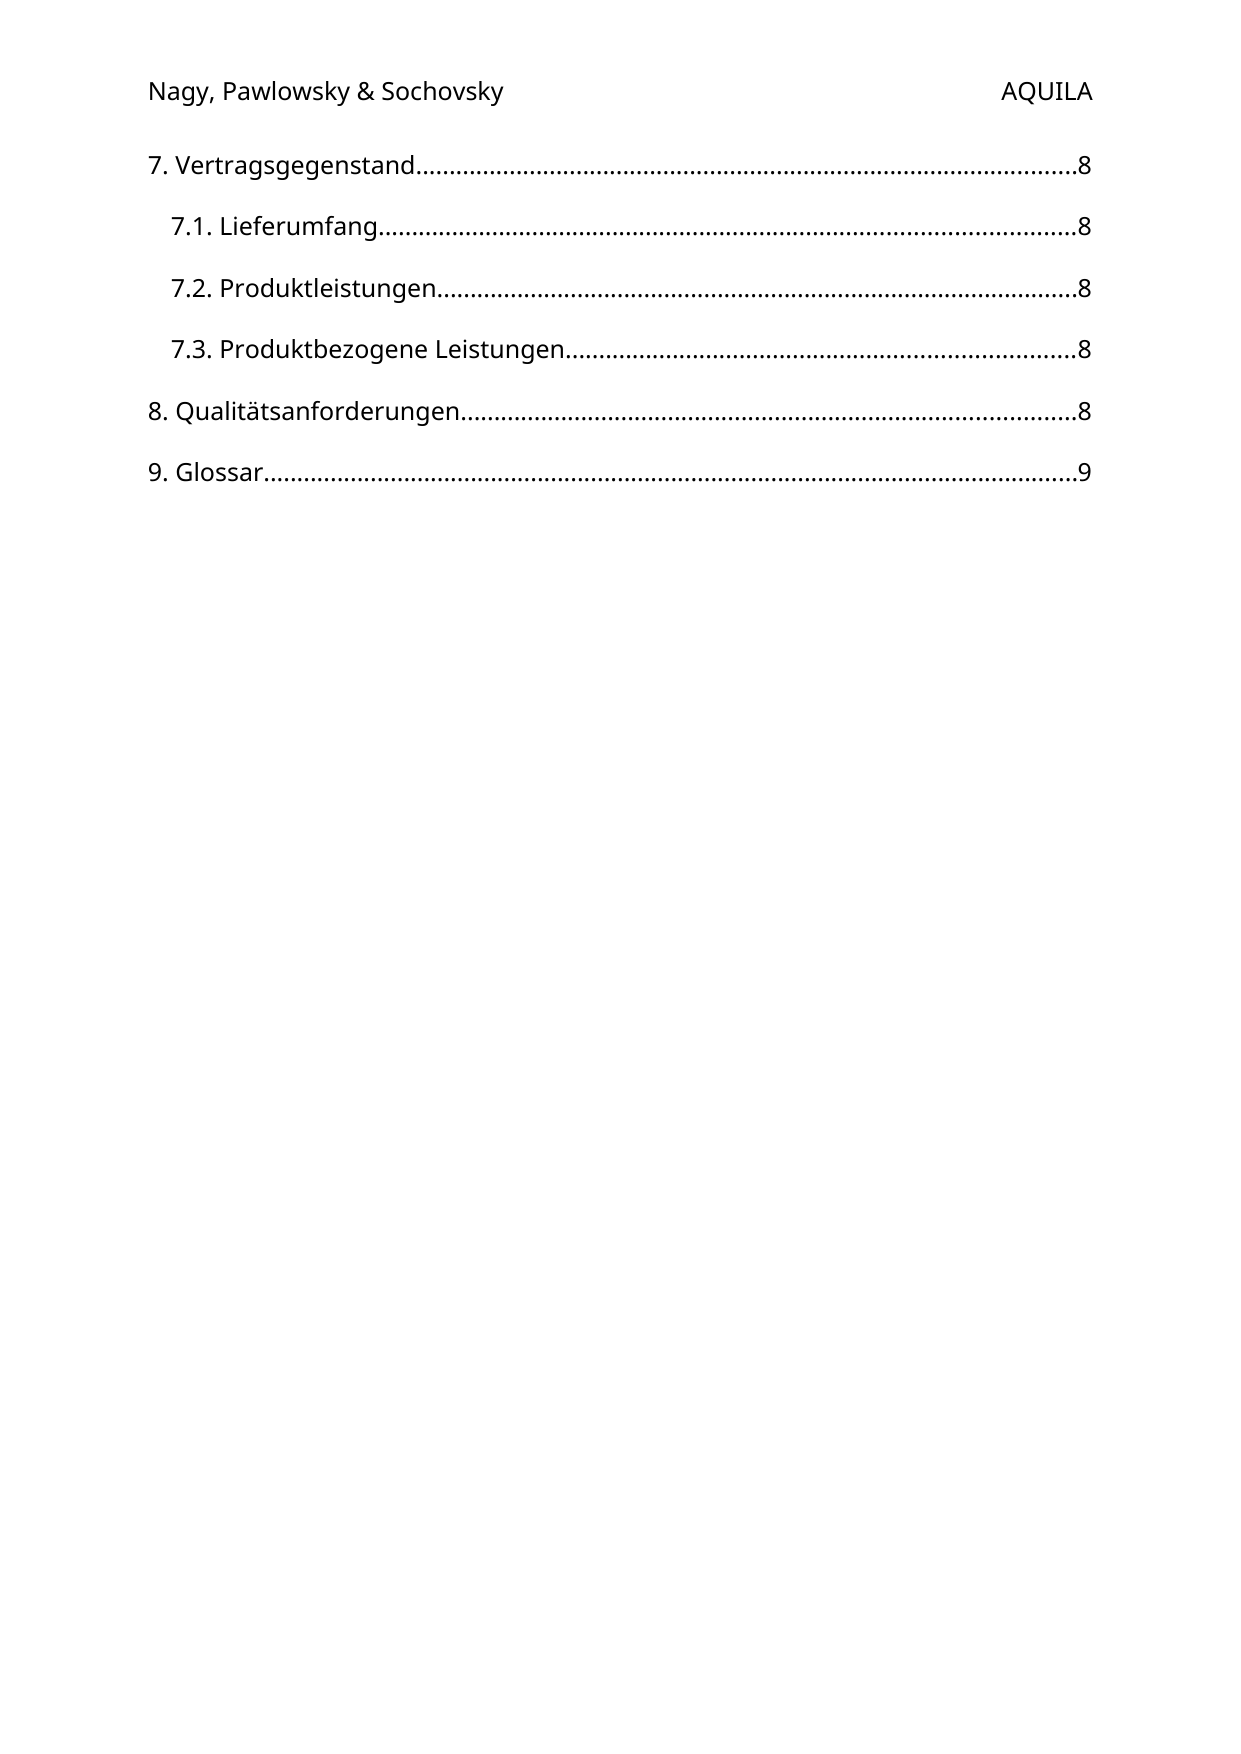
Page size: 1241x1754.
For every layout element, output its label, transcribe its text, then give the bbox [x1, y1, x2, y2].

text 8. Qualitätsanforderungen 8 [148, 393, 1093, 427]
text 7.3. Produktbezogene Leistungen 8 [171, 332, 1093, 366]
text 7.2. Produktleistungen 8 [171, 271, 1093, 304]
text 7. Vertragsgegenstand 8 [148, 148, 1093, 182]
text 9. Glossar 9 [148, 455, 1093, 489]
text 7.1. Lieferumfang 8 [171, 209, 1093, 243]
